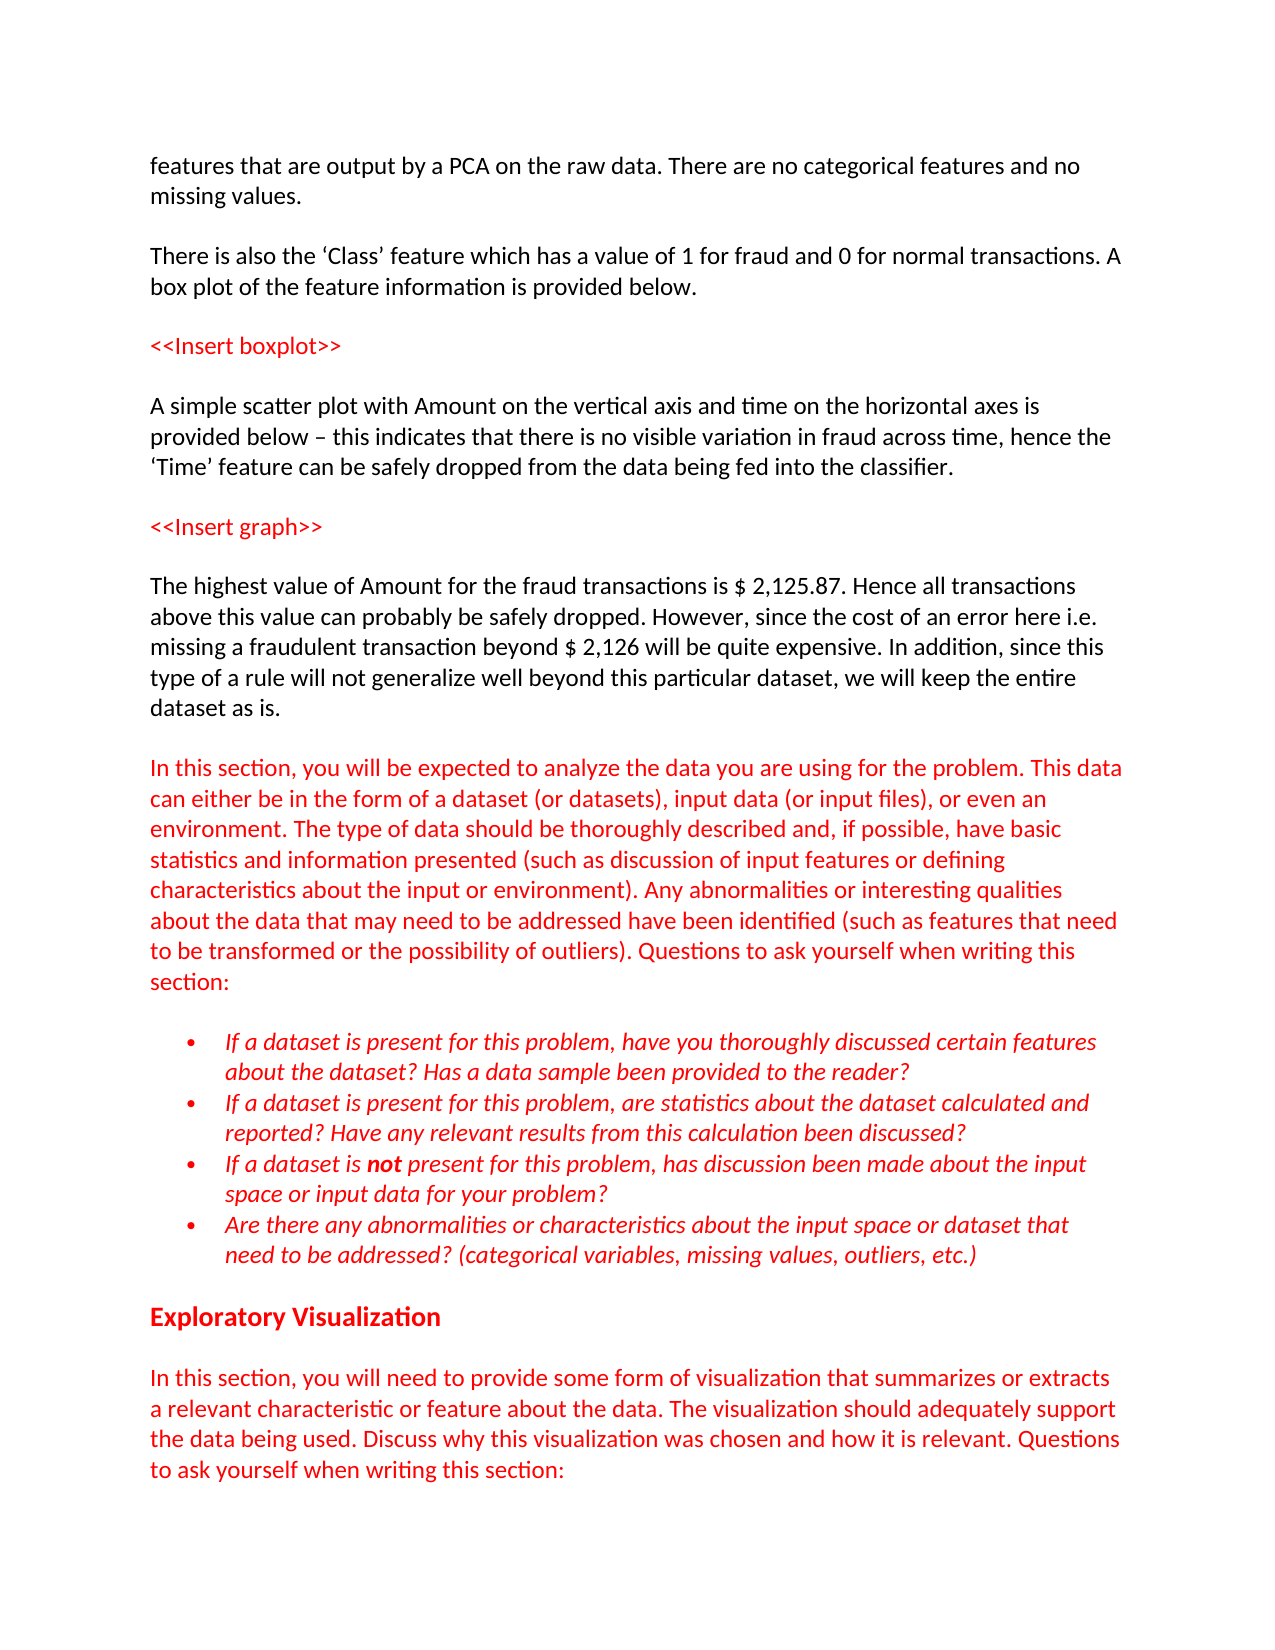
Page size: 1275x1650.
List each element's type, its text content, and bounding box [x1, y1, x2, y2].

list If a dataset is present for this problem, have you thoroughly discussed certain features about the dataset? Has a data sample been provided to the reader? [187, 1026, 1125, 1087]
text <<Insert boxplot>> [150, 330, 1125, 361]
text Exploratory Visualization [150, 1299, 1125, 1333]
text In this section, you will be expected to analyze the data you are using for the problem. This data can either be in the form of a dataset (or datasets), input data (or input files), or even an environment. The type of data should be thoroughly described and, if possible, have basic statistics and information presented (such as discussion of input features or defining characteristics about the input or environment). Any abnormalities or interesting qualities about the data that may need to be addressed have been identified (such as features that need to be transformed or the possibility of outliers). Questions to ask yourself when writing this section: [150, 752, 1125, 996]
text The highest value of Amount for the fraud transactions is $ 2,125.87. Hence all transactions above this value can probably be safely dropped. However, since the cost of an error here i.e. missing a fraudulent transaction beyond $ 2,126 will be quite expensive. In addition, since this type of a rule will not generalize well beyond this particular dataset, we will keep the entire dataset as is. [150, 571, 1125, 723]
text <<Insert graph>> [150, 511, 1125, 541]
list If a dataset is present for this problem, are statistics about the dataset calculated and reported? Have any relevant results from this calculation been discussed? [187, 1087, 1125, 1148]
list Are there any abnormalities or characteristics about the input space or dataset that need to be addressed? (categorical variables, missing values, outliers, etc.) [187, 1209, 1125, 1270]
text A simple scatter plot with Amount on the vertical axis and time on the horizontal axes is provided below – this indicates that there is no visible variation in fraud across time, hence the ‘Time’ feature can be safely dropped from the data being fed into the classifier. [150, 390, 1125, 482]
text There is also the ‘Class’ feature which has a value of 1 for fraud and 0 for normal transactions. A box plot of the feature information is provided below. [150, 240, 1125, 301]
list If a dataset is not present for this problem, has discussion been made about the input space or input data for your problem? [187, 1148, 1125, 1209]
